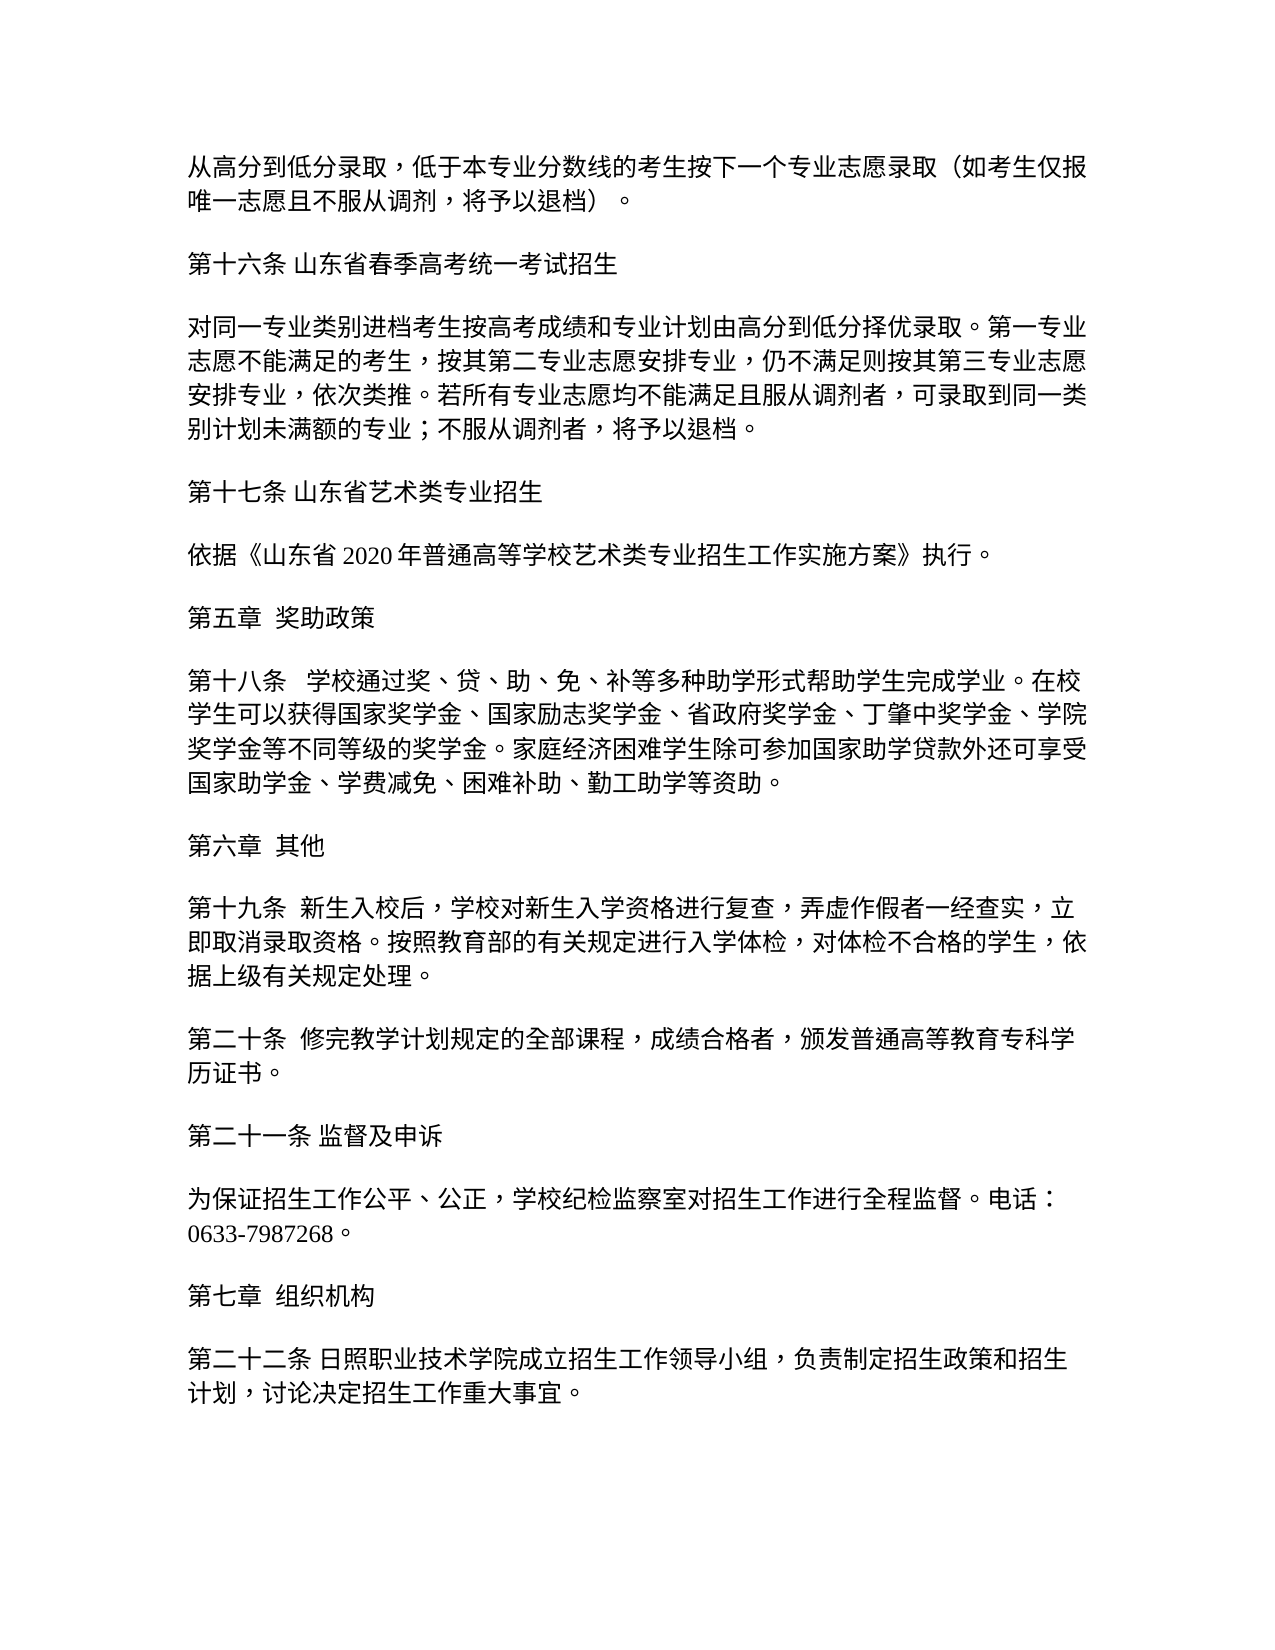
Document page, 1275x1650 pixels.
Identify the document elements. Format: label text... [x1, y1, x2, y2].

text 第二十条 修完教学计划规定的全部课程，成绩合格者，颁发普通高等教育专科学历证书。 [187, 1022, 1087, 1090]
text 第十八条 学校通过奖、贷、助、免、补等多种助学形式帮助学生完成学业。在校学生可以获得国家奖学金、国家励志奖学金、省政府奖学金、丁肇中奖学金、学院奖学金等不同等级的奖学金。家庭经济困难学生除可参加国家助学贷款外还可享受国家助学金、学费减免、困难补助、勤工助学等资助。 [187, 663, 1087, 799]
text 对同一专业类别进档考生按高考成绩和专业计划由高分到低分择优录取。第一专业志愿不能满足的考生，按其第二专业志愿安排专业，仍不满足则按其第三专业志愿安排专业，依次类推。若所有专业志愿均不能满足且服从调剂者，可录取到同一类别计划未满额的专业；不服从调剂者，将予以退档。 [187, 310, 1087, 446]
text 第五章 奖助政策 [187, 600, 1087, 634]
text 第七章 组织机构 [187, 1278, 1087, 1312]
text 第十六条 山东省春季高考统一考试招生 [187, 247, 1087, 281]
text 第十七条 山东省艺术类专业招生 [187, 475, 1087, 509]
text 依据《山东省2020年普通高等学校艺术类专业招生工作实施方案》执行。 [187, 537, 1087, 572]
text 第六章 其他 [187, 828, 1087, 862]
text 第二十一条 监督及申诉 [187, 1119, 1087, 1153]
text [187, 150, 1087, 218]
text 第十九条 新生入校后，学校对新生入学资格进行复查，弄虚作假者一经查实，立即取消录取资格。按照教育部的有关规定进行入学体检，对体检不合格的学生，依据上级有关规定处理。 [187, 891, 1087, 993]
text 第二十二条 日照职业技术学院成立招生工作领导小组，负责制定招生政策和招生计划，讨论决定招生工作重大事宜。 [187, 1341, 1087, 1409]
text 为保证招生工作公平、公正，学校纪检监察室对招生工作进行全程监督。电话：0633-7987268。 [187, 1182, 1087, 1250]
